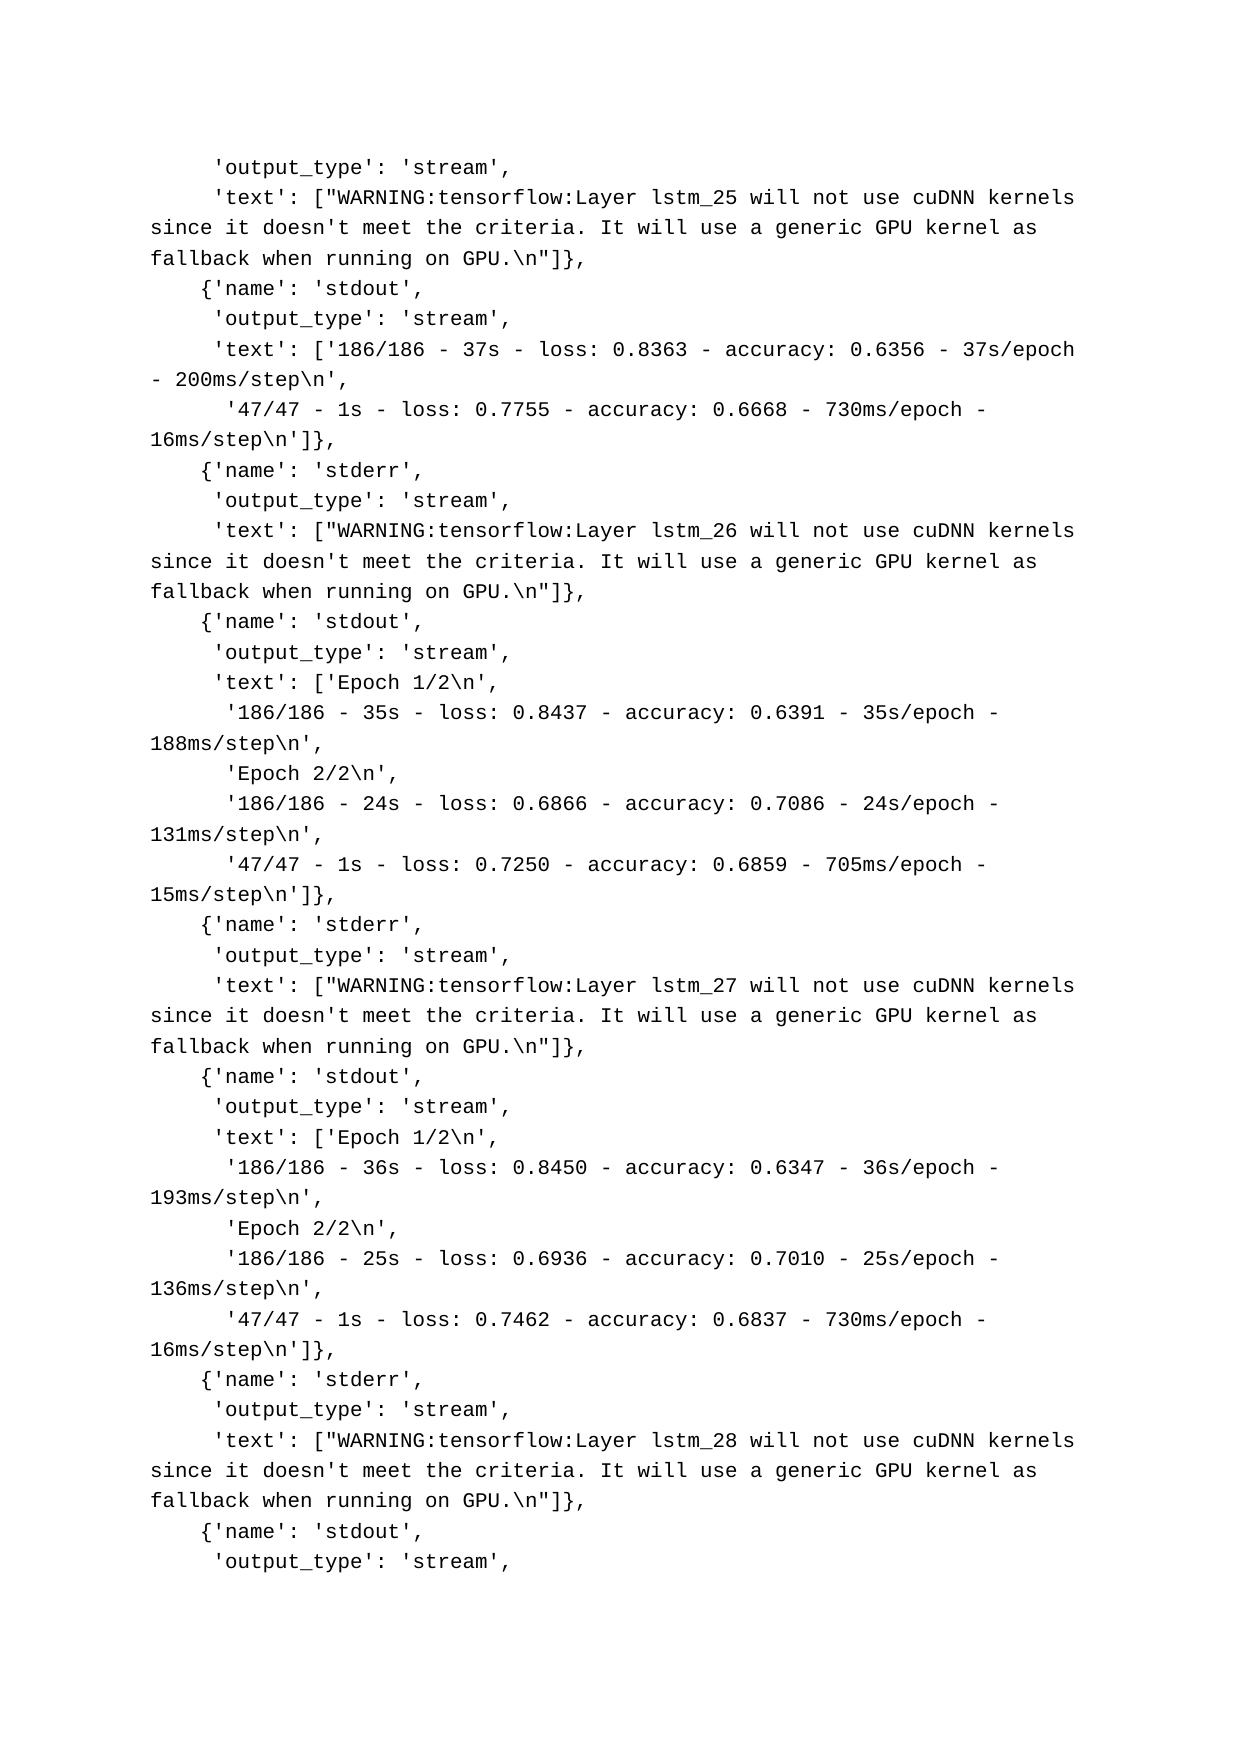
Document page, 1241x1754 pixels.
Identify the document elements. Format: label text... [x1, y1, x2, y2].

text {'name': 'stdout', [150, 271, 1090, 302]
text {'name': 'stderr', [150, 1362, 1090, 1393]
text 'output_type': 'stream', [150, 938, 1090, 968]
text 'text': ['Epoch 1/2\n', [150, 1120, 1090, 1150]
text 'output_type': 'stream', [150, 635, 1090, 665]
text 'text': ["WARNING:tensorflow:Layer lstm_25 will not use cuDNN kernels since it doesn't meet the criteria. It will use a generic GPU kernel as fallback when running on GPU.\n"]}, [150, 180, 1090, 271]
text 'output_type': 'stream', [150, 1393, 1090, 1423]
text '47/47 - 1s - loss: 0.7250 - accuracy: 0.6859 - 705ms/epoch - 15ms/step\n']}, [150, 847, 1090, 908]
text 'text': ['186/186 - 37s - loss: 0.8363 - accuracy: 0.6356 - 37s/epoch - 200ms/step\n', [150, 332, 1090, 392]
text 'Epoch 2/2\n', [150, 756, 1090, 787]
text '186/186 - 25s - loss: 0.6936 - accuracy: 0.7010 - 25s/epoch - 136ms/step\n', [150, 1241, 1090, 1302]
text '47/47 - 1s - loss: 0.7462 - accuracy: 0.6837 - 730ms/epoch - 16ms/step\n']}, [150, 1302, 1090, 1362]
text 'output_type': 'stream', [150, 150, 1090, 180]
text 'text': ["WARNING:tensorflow:Layer lstm_27 will not use cuDNN kernels since it doesn't meet the criteria. It will use a generic GPU kernel as fallback when running on GPU.\n"]}, [150, 968, 1090, 1059]
text 'output_type': 'stream', [150, 302, 1090, 332]
text {'name': 'stdout', [150, 605, 1090, 635]
text {'name': 'stderr', [150, 453, 1090, 483]
text {'name': 'stdout', [150, 1059, 1090, 1090]
text '186/186 - 24s - loss: 0.6866 - accuracy: 0.7086 - 24s/epoch - 131ms/step\n', [150, 787, 1090, 847]
text 'Epoch 2/2\n', [150, 1211, 1090, 1241]
text '47/47 - 1s - loss: 0.7755 - accuracy: 0.6668 - 730ms/epoch - 16ms/step\n']}, [150, 392, 1090, 453]
text '186/186 - 35s - loss: 0.8437 - accuracy: 0.6391 - 35s/epoch - 188ms/step\n', [150, 696, 1090, 756]
text 'output_type': 'stream', [150, 1544, 1090, 1575]
text 'output_type': 'stream', [150, 1090, 1090, 1120]
text 'output_type': 'stream', [150, 483, 1090, 514]
text 'text': ['Epoch 1/2\n', [150, 665, 1090, 696]
text 'text': ["WARNING:tensorflow:Layer lstm_26 will not use cuDNN kernels since it doesn't meet the criteria. It will use a generic GPU kernel as fallback when running on GPU.\n"]}, [150, 514, 1090, 605]
text 'text': ["WARNING:tensorflow:Layer lstm_28 will not use cuDNN kernels since it doesn't meet the criteria. It will use a generic GPU kernel as fallback when running on GPU.\n"]}, [150, 1423, 1090, 1514]
text {'name': 'stdout', [150, 1514, 1090, 1544]
text {'name': 'stderr', [150, 908, 1090, 938]
text '186/186 - 36s - loss: 0.8450 - accuracy: 0.6347 - 36s/epoch - 193ms/step\n', [150, 1150, 1090, 1211]
